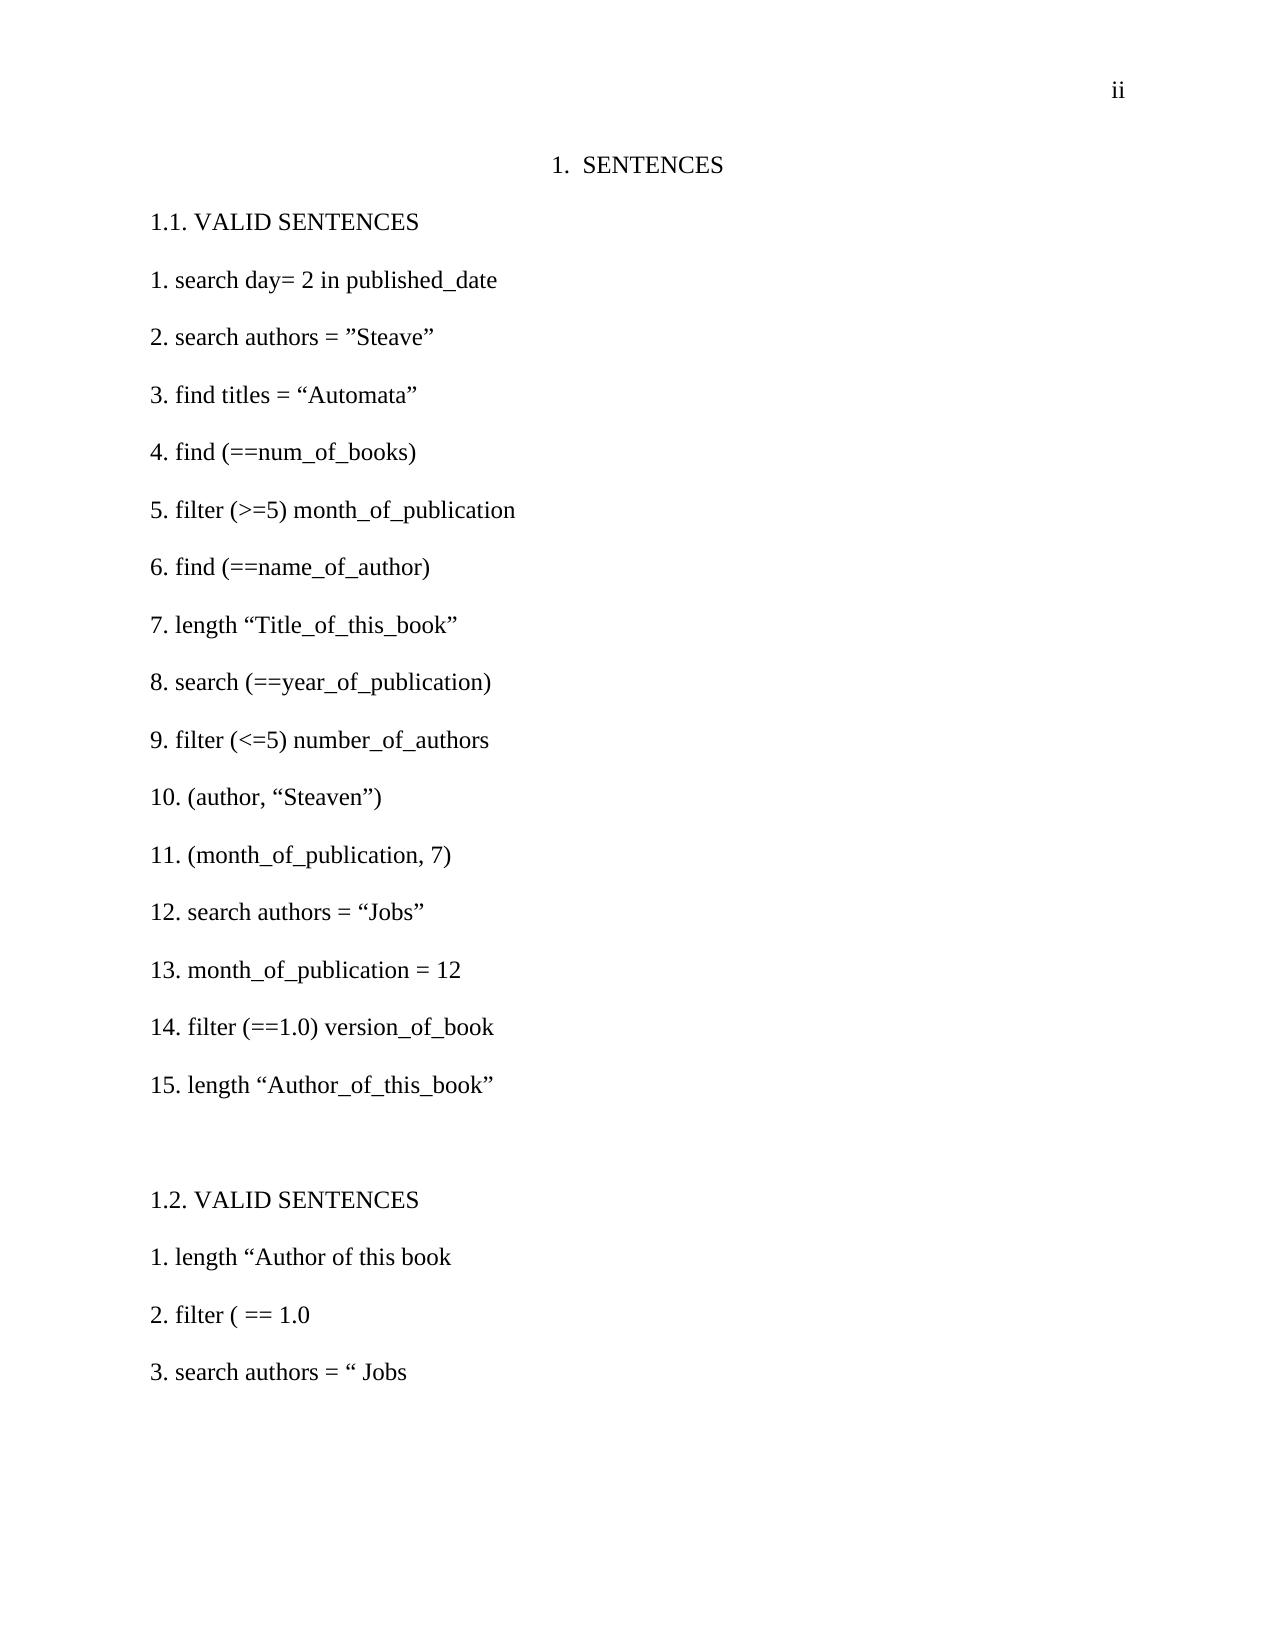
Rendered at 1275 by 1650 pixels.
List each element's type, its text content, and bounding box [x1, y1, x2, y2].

text 13. month_of_publication = 12 [150, 955, 1125, 984]
text 15. length “Author_of_this_book” [150, 1070, 1125, 1099]
text 8. search (==year_of_publication) [150, 667, 1125, 696]
text 14. filter (==1.0) version_of_book [150, 1012, 1125, 1041]
text 3. search authors = “ Jobs [150, 1357, 1125, 1386]
text 1.2. VALID SENTENCES [150, 1185, 1125, 1214]
text 1. length “Author of this book [150, 1242, 1125, 1271]
text 4. find (==num_of_books) [150, 437, 1125, 466]
text 1.1. VALID SENTENCES [150, 207, 1125, 236]
text 5. filter (>=5) month_of_publication [150, 495, 1125, 524]
text 6. find (==name_of_author) [150, 552, 1125, 581]
text 2. search authors = ”Steave” [150, 322, 1125, 351]
text 12. search authors = “Jobs” [150, 897, 1125, 926]
text 7. length “Title_of_this_book” [150, 610, 1125, 639]
text 1. search day= 2 in published_date [150, 265, 1125, 294]
text 3. find titles = “Automata” [150, 380, 1125, 409]
text 10. (author, “Steaven”) [150, 782, 1125, 811]
text 9. filter (<=5) number_of_authors [150, 725, 1125, 754]
text 11. (month_of_publication, 7) [150, 840, 1125, 869]
text 1. SENTENCES [150, 150, 1125, 179]
text 2. filter ( == 1.0 [150, 1300, 1125, 1329]
